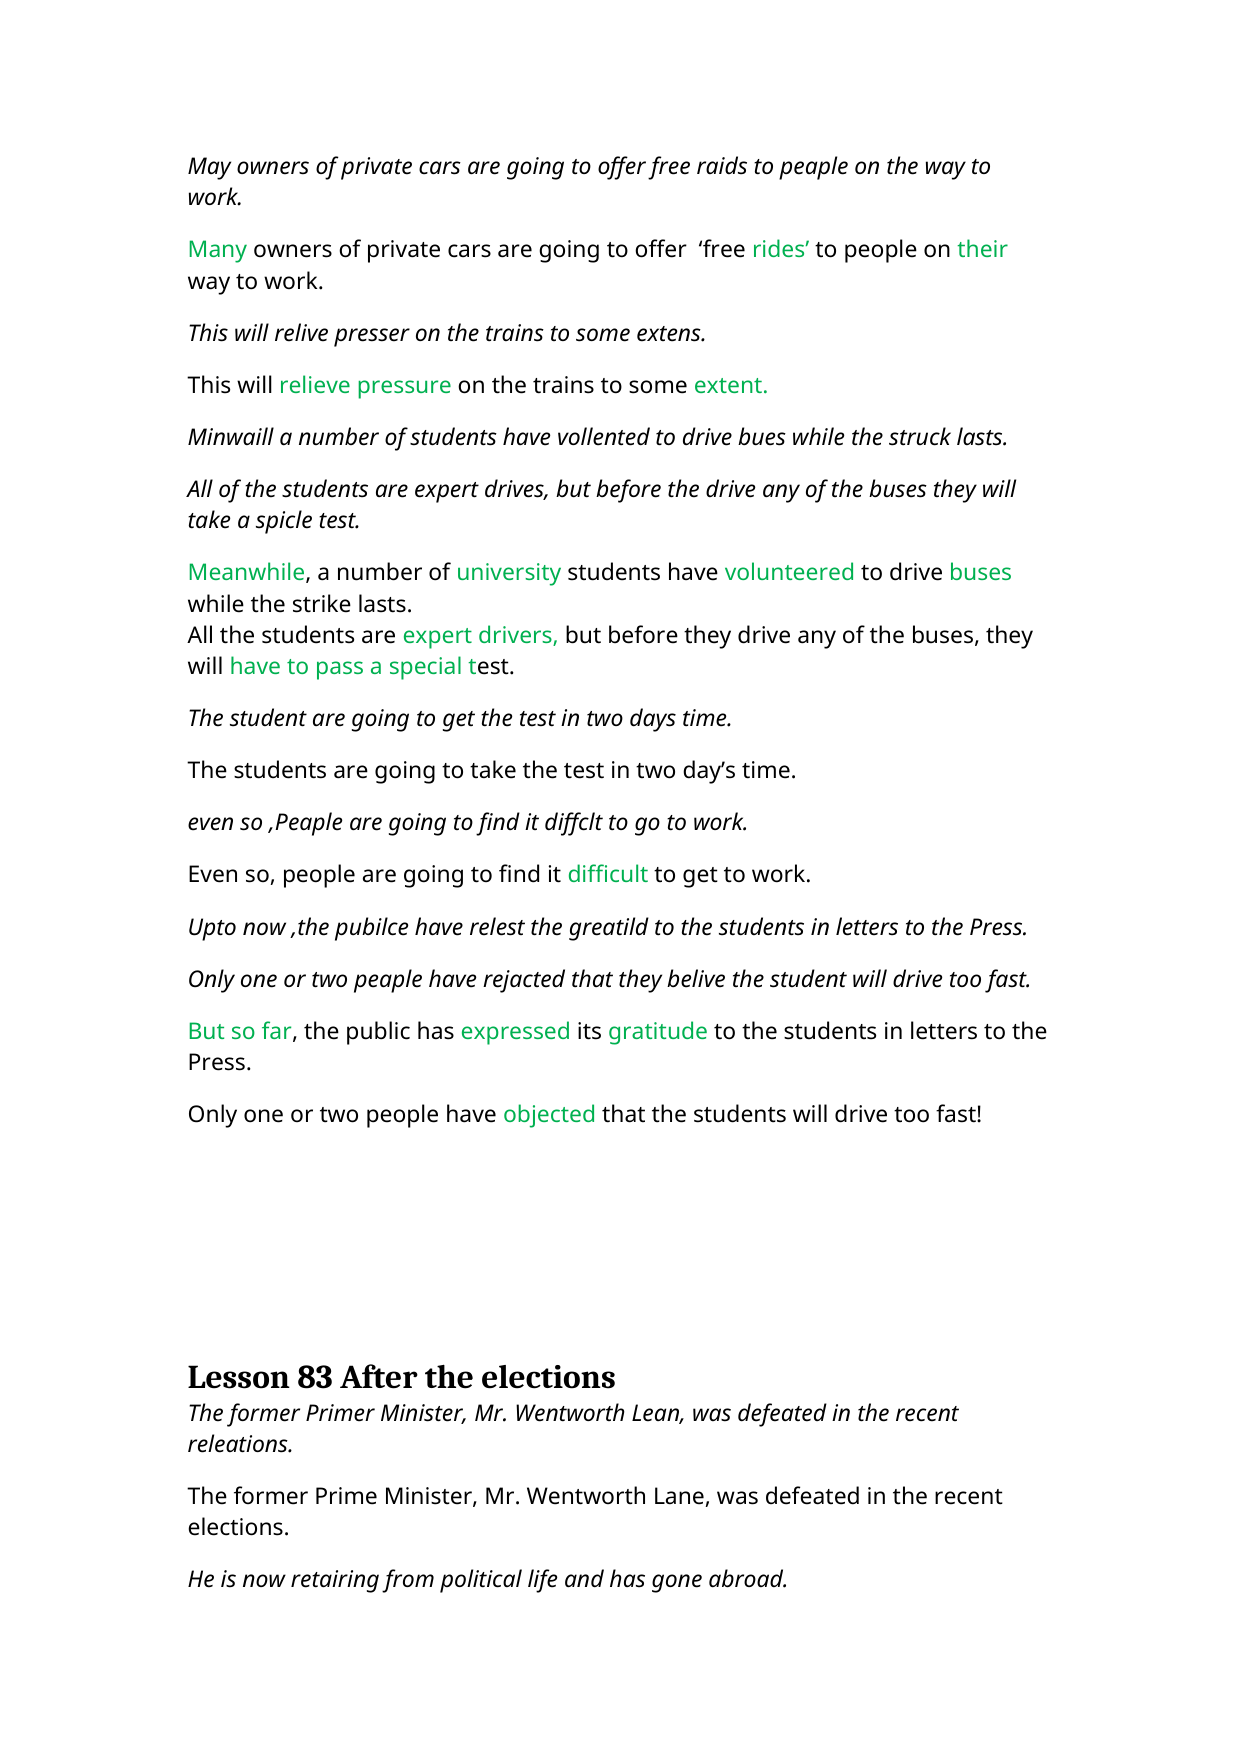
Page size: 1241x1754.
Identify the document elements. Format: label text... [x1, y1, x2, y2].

text Meanwhile, a number of university students have volunteered to drive buses while the strike lasts. All the students are expert drivers, but before they drive any of the buses, they will have to pass a special test. [187, 556, 1053, 681]
text The student are going to get the test in two days time. [187, 702, 1053, 733]
text Upto now ,the pubilce have relest the greatild to the students in letters to the Press. [187, 910, 1053, 942]
text Only one or two peaple have rejacted that they belive the student will drive too fast. [187, 962, 1053, 994]
text May owners of private cars are going to offer free raids to peaple on the way to work. [187, 150, 1053, 212]
text Even so, people are going to find it difficult to get to work. [187, 858, 1053, 889]
text This will relieve pressure on the trains to some extent. [187, 369, 1053, 400]
text The former Prime Minister, Mr. Wentworth Lane, was defeated in the recent elections. [187, 1480, 1053, 1542]
text Many owners of private cars are going to offer ‘free rides’ to people on their way to work. [187, 233, 1053, 296]
text Only one or two people have objected that the students will drive too fast! [187, 1098, 1053, 1129]
text The students are going to take the test in two day’s time. [187, 754, 1053, 785]
text even so ,Peaple are going to find it diffclt to go to work. [187, 806, 1053, 837]
text Lesson 83 After the elections The former Primer Minister, Mr. Wentworth Lean, was defeated in the recent releations. [187, 1358, 1053, 1459]
text But so far, the public has expressed its gratitude to the students in letters to the Press. [187, 1014, 1053, 1077]
text He is now retairing from political life and has gone abroad. [187, 1563, 1053, 1594]
text Minwaill a number of students have vollented to drive bues while the struck lasts. [187, 421, 1053, 452]
text All of the students are expert drives, but before the drive any of the buses they will take a spicle test. [187, 473, 1053, 535]
text This will relive presser on the trains to some extens. [187, 317, 1053, 348]
